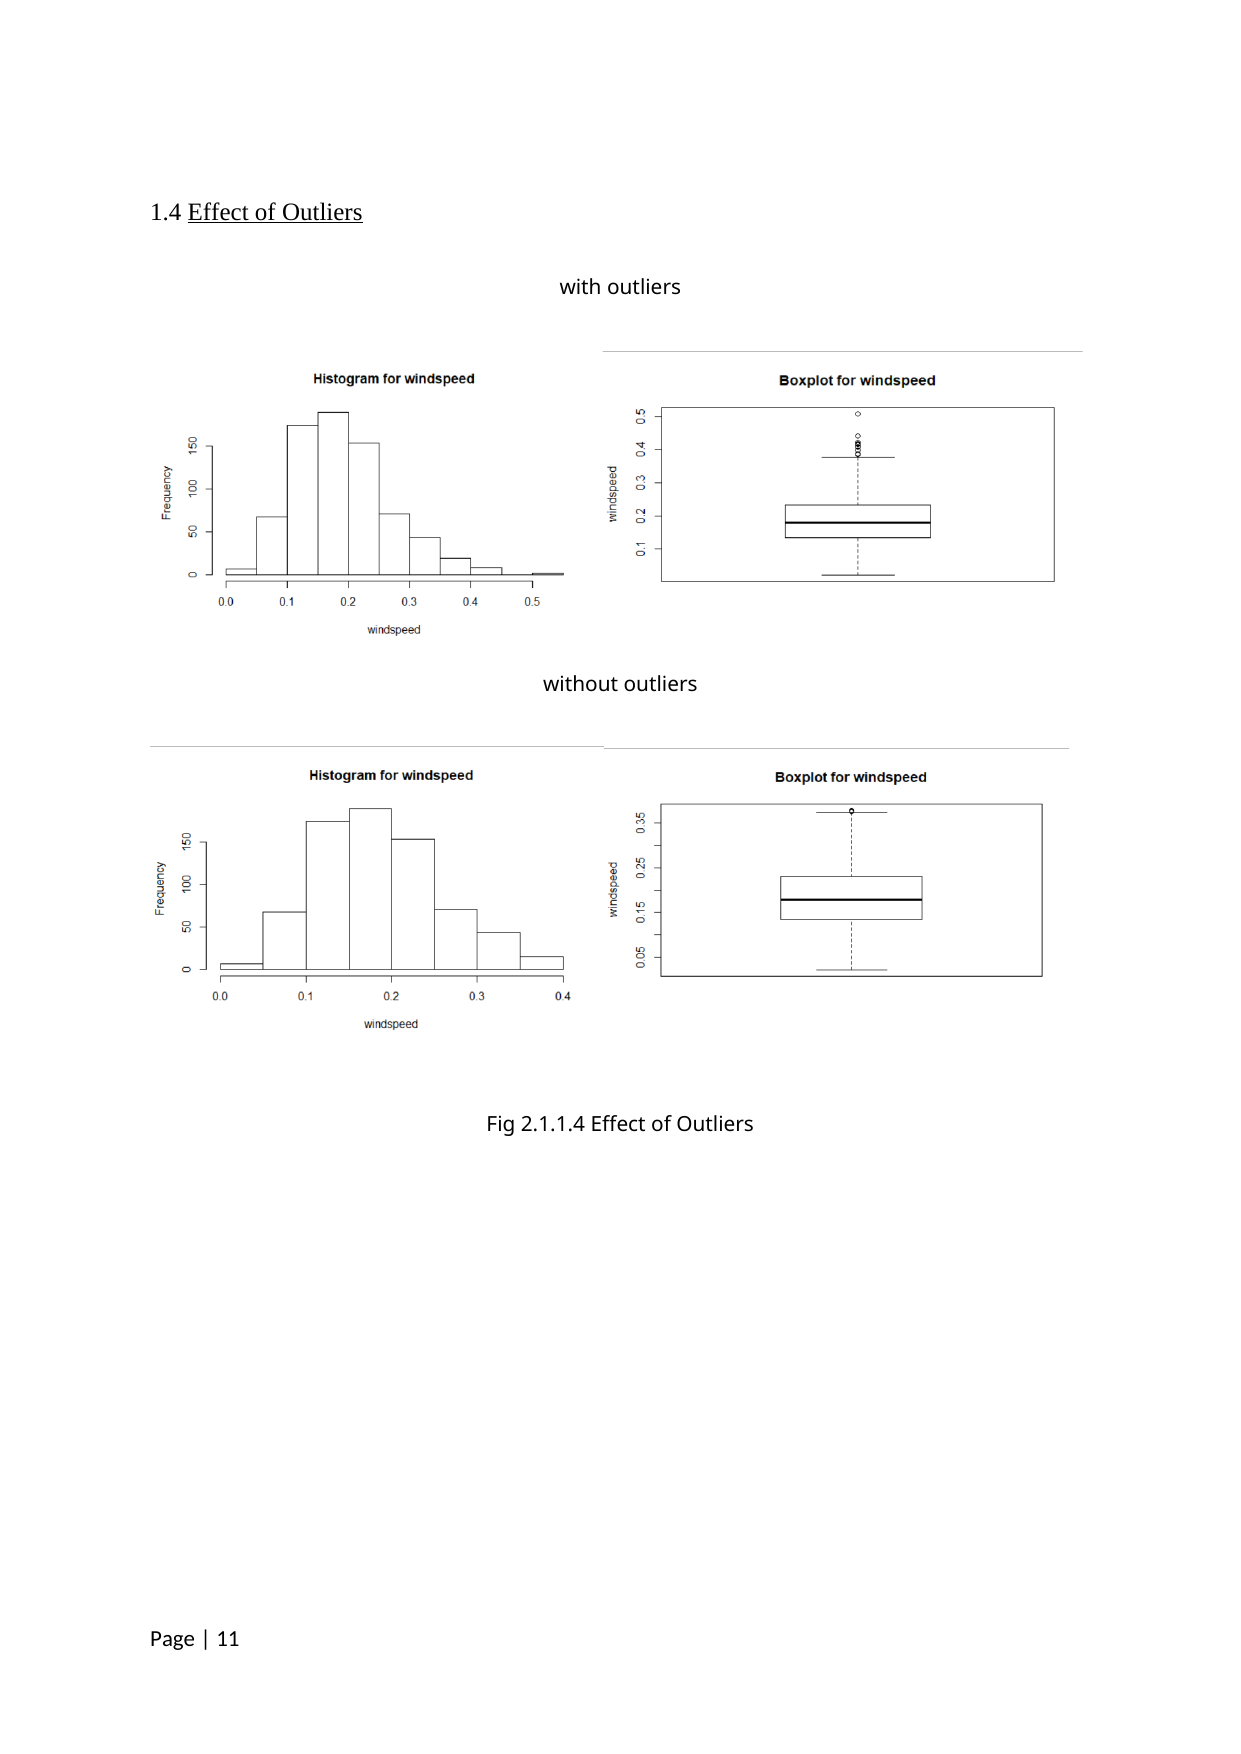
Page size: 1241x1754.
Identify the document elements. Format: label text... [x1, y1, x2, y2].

subtitle Fig 2.1.1.4 Effect of Outliers [150, 1109, 1090, 1138]
subtitle with outliers [150, 272, 1090, 301]
picture [157, 350, 1083, 650]
subtitle without outliers [150, 669, 1090, 697]
picture [150, 746, 1070, 1044]
subtitle 1.4 Effect of Outliers [150, 197, 1090, 226]
